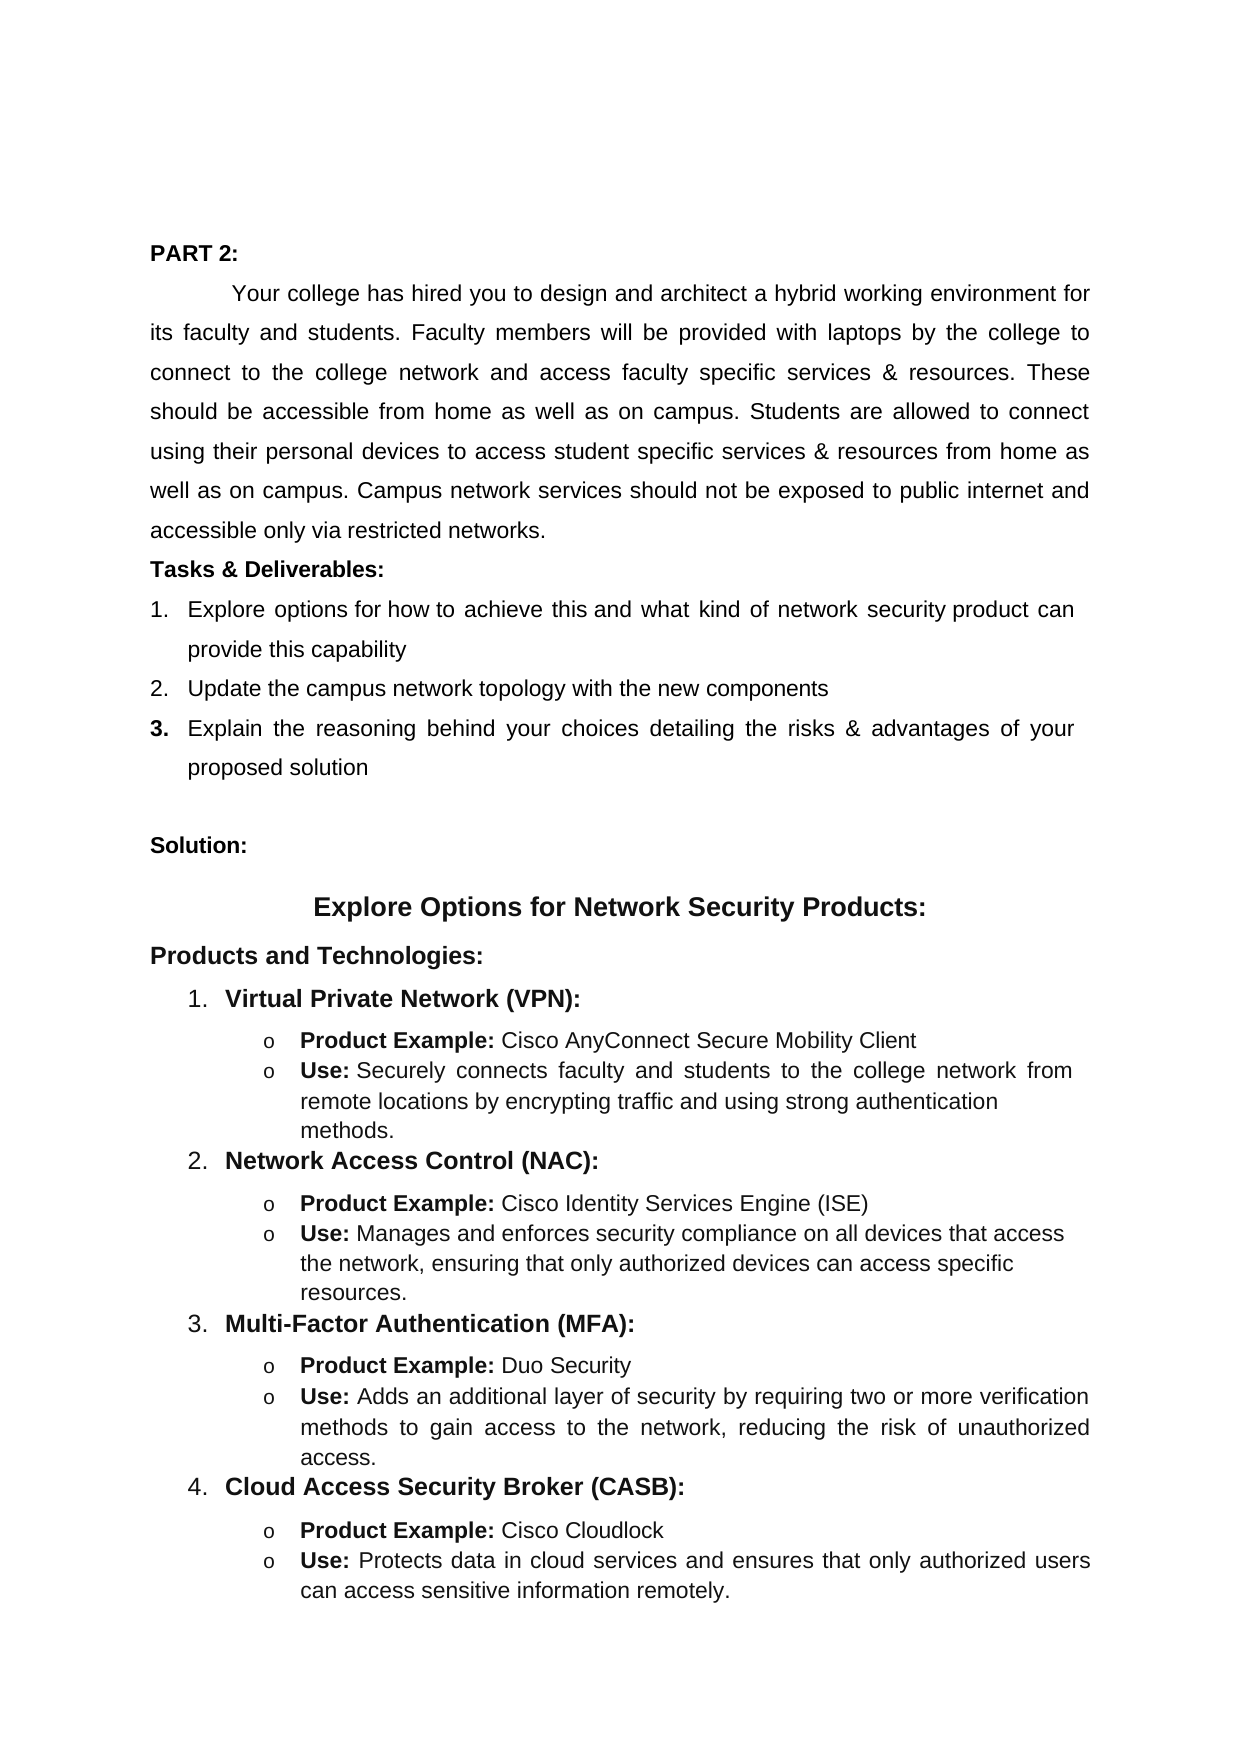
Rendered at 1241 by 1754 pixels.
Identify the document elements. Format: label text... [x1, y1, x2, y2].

text Solution: [150, 832, 1111, 859]
subtitle Products and Technologies: [150, 941, 1111, 969]
list Product Example: Cisco Cloudlock [263, 1517, 1111, 1544]
list Virtual Private Network (VPN): [187, 984, 1111, 1012]
subtitle Tasks & Deliverables: [150, 556, 1111, 582]
list Use: Adds an additional layer of security by requiring two or more verification methods to gain access to the network, reducing the risk of unauthorized access. [263, 1383, 1090, 1470]
list Product Example: Cisco Identity Services Engine (ISE) [263, 1189, 1111, 1217]
list Explore options for how to achieve this and what kind of network security product can provide this capability [150, 596, 1089, 662]
list Use: Securely connects faculty and students to the college network from remote locations by encrypting traffic and using strong authentication methods. [263, 1057, 1090, 1143]
list Update the campus network topology with the new components [150, 675, 1111, 701]
subtitle PART 2: [150, 240, 1111, 266]
subtitle Network Access Control (NAC): [187, 1146, 1111, 1175]
list Explain the reasoning behind your choices detailing the risks & advantages of your proposed solution [150, 714, 1090, 780]
list Product Example: Duo Security [263, 1352, 1111, 1380]
subtitle Multi-Factor Authentication (MFA): [187, 1309, 1111, 1338]
subtitle Explore Options for Network Security Products: [254, 891, 986, 922]
list Product Example: Cisco AnyConnect Secure Mobility Client [263, 1027, 1111, 1055]
subtitle Cloud Access Security Broker (CASB): [187, 1473, 1111, 1501]
text Your college has hired you to design and architect a hybrid working environment for its faculty and students. Faculty members will be provided with laptops by the college to connect to the college network and access faculty specific services & resources. These should be accessible from home as well as on campus. Students are allowed to connect using their personal devices to access student specific services & resources from home as well as on campus. Campus network services should not be exposed to public internet and accessible only via restricted networks. [150, 280, 1091, 543]
list Use: Protects data in cloud services and ensures that only authorized users can access sensitive information remotely. [263, 1547, 1091, 1603]
list Use: Manages and enforces security compliance on all devices that access the network, ensuring that only authorized devices can access specific resources. [263, 1220, 1090, 1306]
